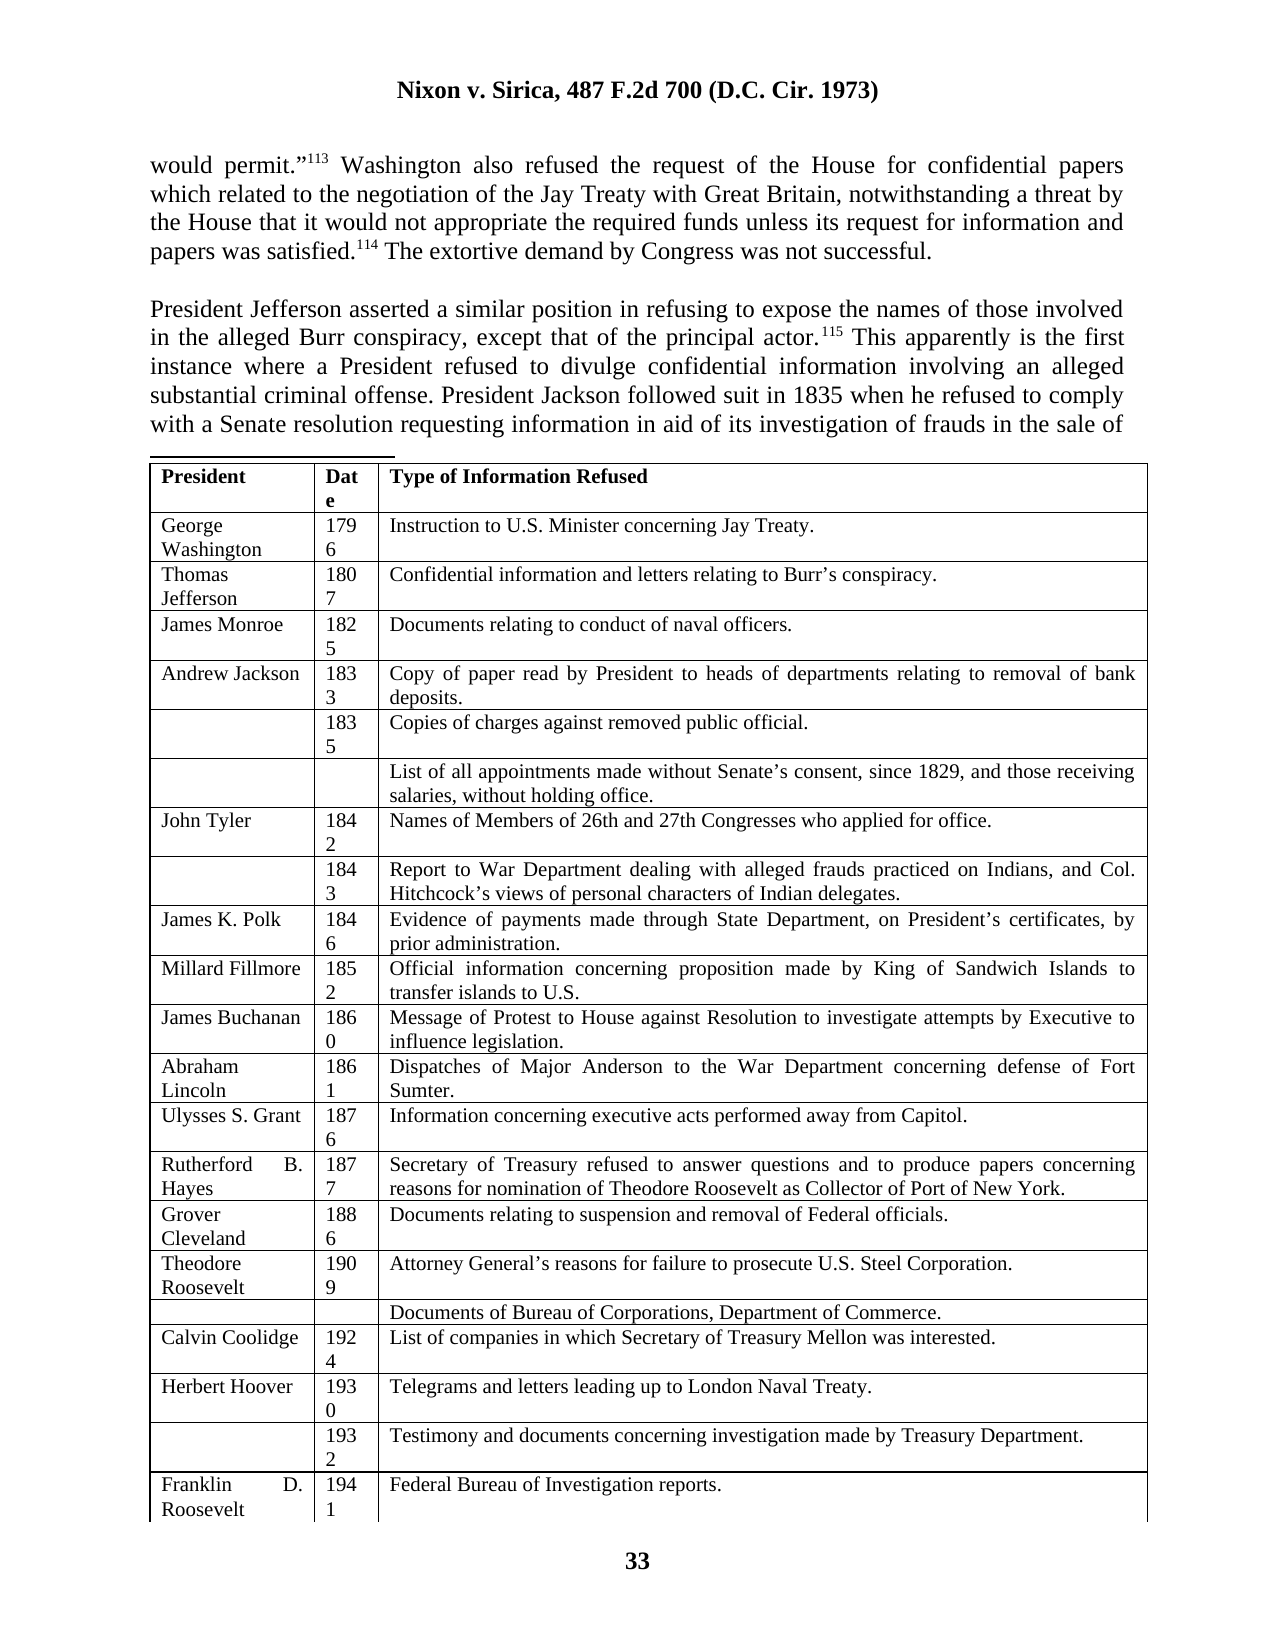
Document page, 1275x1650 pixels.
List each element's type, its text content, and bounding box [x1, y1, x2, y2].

text The March 1792 resolution of the House of Representatives empowering the committee investigating the military expedition under Major General St. [*734] Clair to call for “such persons, papers, and records, as may be necessary to assist their inquiries” was the first such request ever made by Congress. It met with the rebuke by President Washington, after consulting his cabinet, that the “House was an inquest” and “might call for papers generally,” but that the Executive should “exercise a discretion . . . to communicate such papers as the public good will would permit.” Washington also refused the request of the House for confidential papers which related to the negotiation of the Jay Treaty with Great Britain, notwithstanding a threat by the House that it would not appropriate the required funds unless its request for information and papers was satisfied. The extortive demand by Congress was not successful. [150, 150, 1125, 265]
text President Jefferson asserted a similar position in refusing to expose the names of those involved in the alleged Burr conspiracy, except that of the principal actor. This apparently is the first instance where a President refused to divulge confidential information involving an alleged substantial criminal offense. President Jackson followed suit in 1835 when he refused to comply with a Senate resolution requesting information in aid of its investigation of frauds in the sale of public lands. In refusing to produce papers to the House, which was investigating the integrity and efficiency of the executive departments in 1837, President Jackson stated in part: [150, 294, 1125, 437]
